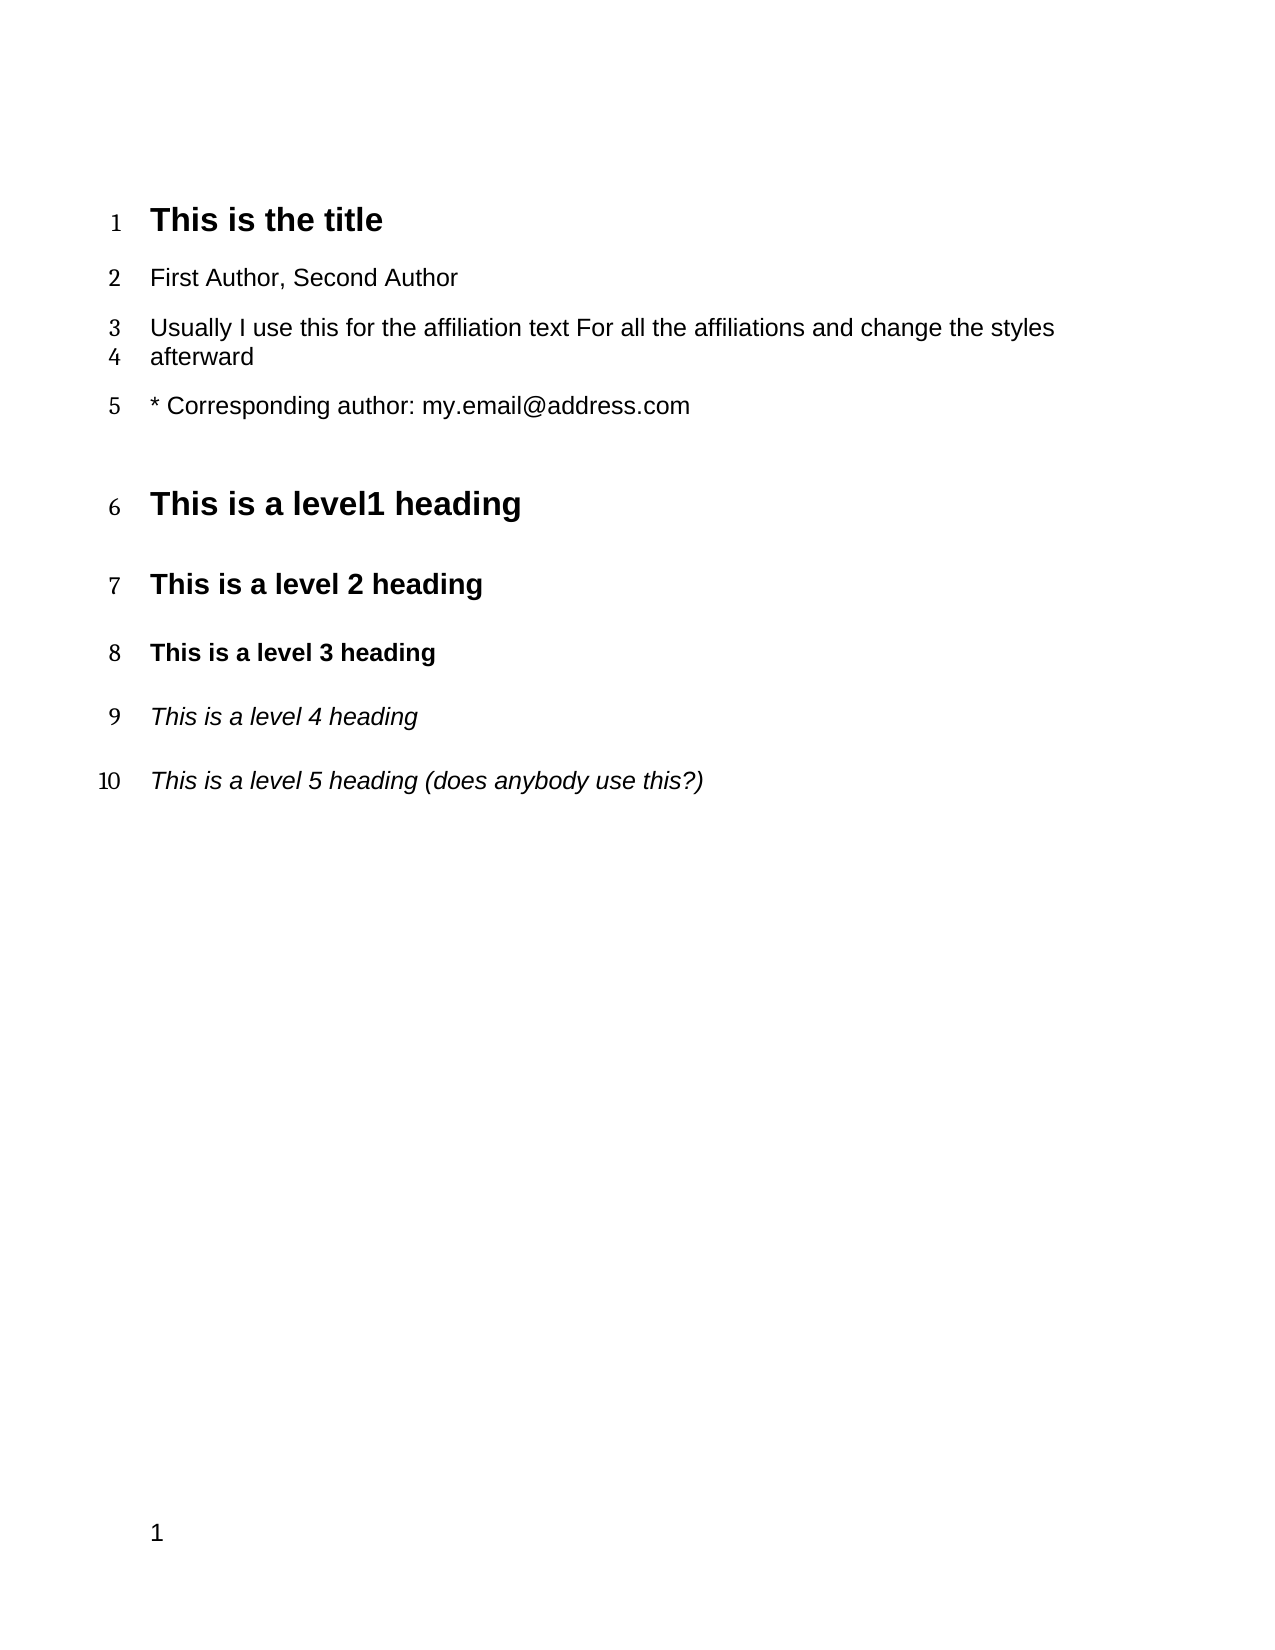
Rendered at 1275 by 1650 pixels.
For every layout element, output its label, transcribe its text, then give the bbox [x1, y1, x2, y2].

subtitle This is a level 3 heading [150, 638, 1125, 667]
title This is the title [150, 200, 1125, 238]
subtitle This is a level1 heading [150, 484, 1125, 523]
subtitle This is a level 4 heading [150, 702, 1125, 731]
subtitle This is a level 5 heading (does anybody use this?) [150, 766, 1125, 795]
text * Corresponding author: my.email@address.com [150, 391, 1125, 420]
text First Author, Second Author [150, 263, 1125, 292]
text Usually I use this for the affiliation text For all the affiliations and change the styles afterward [150, 313, 1125, 371]
subtitle This is a level 2 heading [150, 567, 1125, 601]
